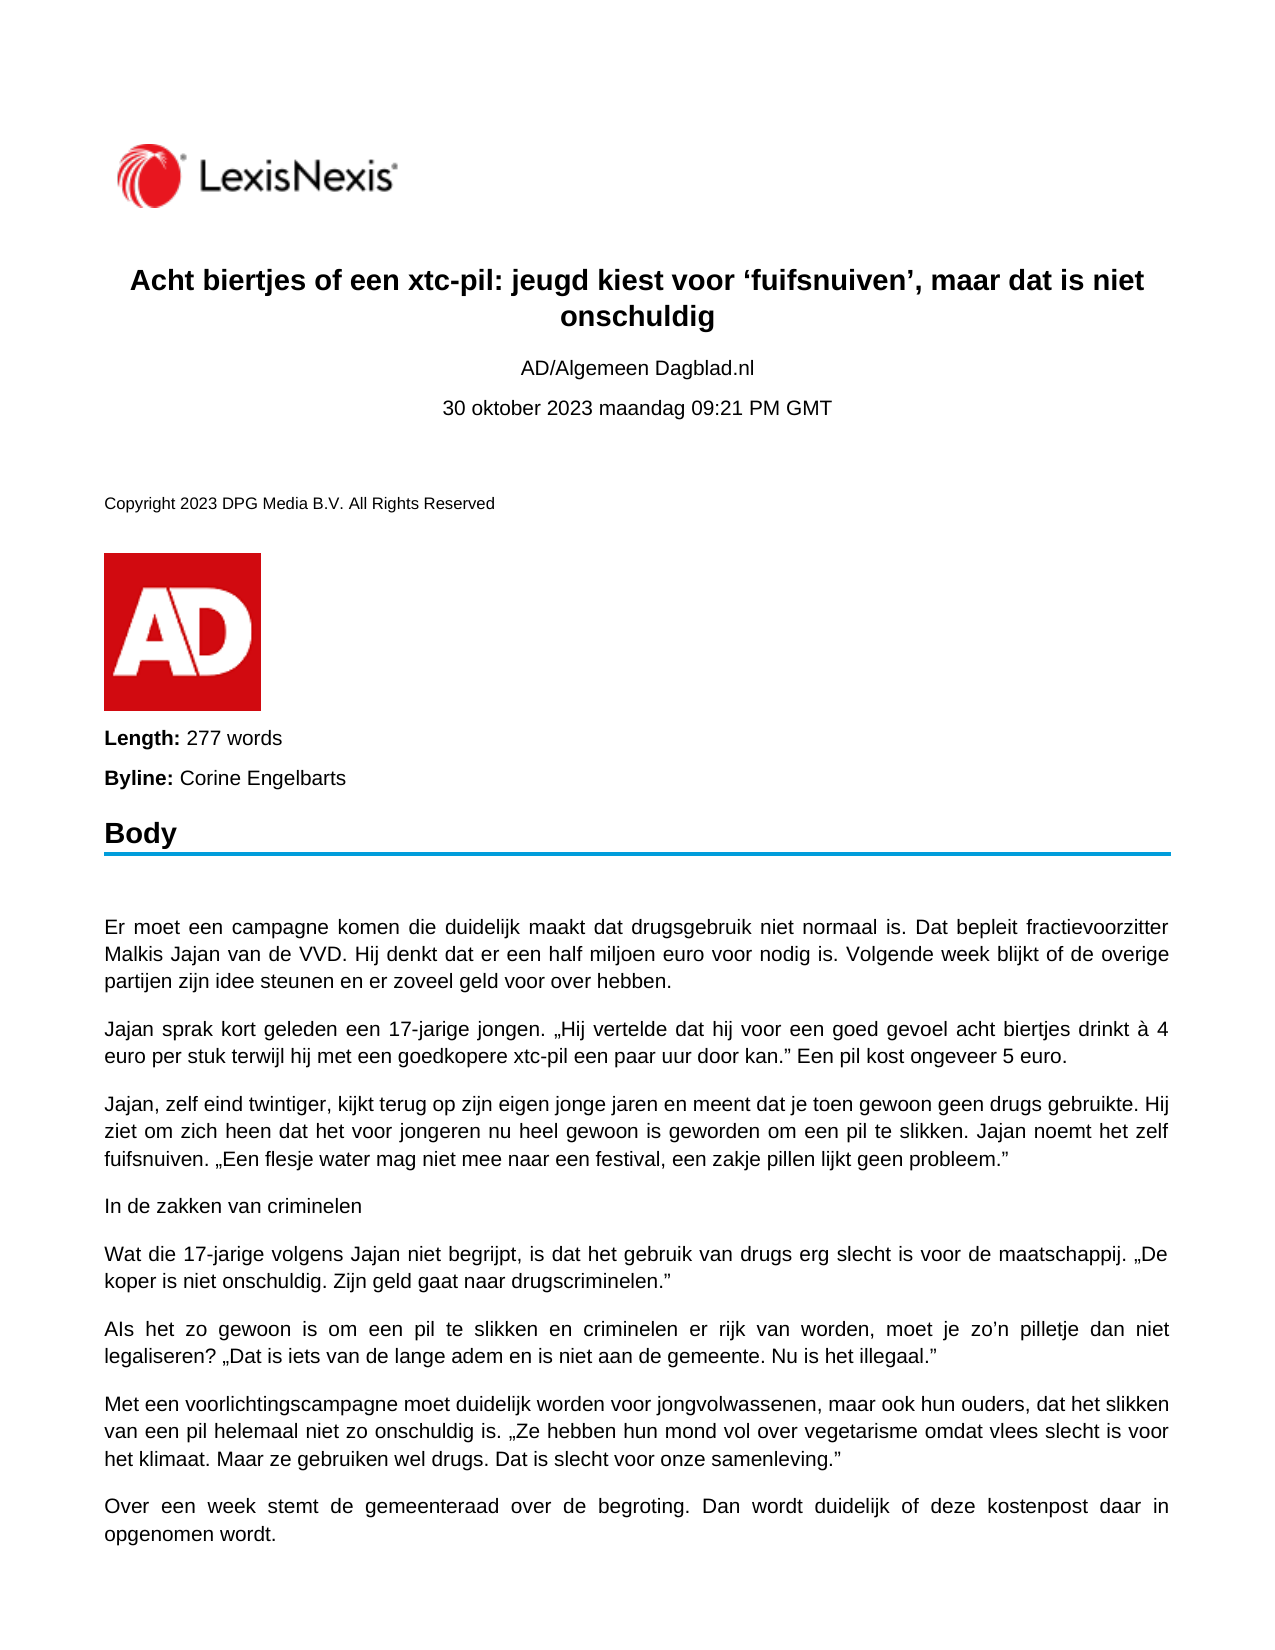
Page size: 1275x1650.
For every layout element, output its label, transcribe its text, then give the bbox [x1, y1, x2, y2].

text AIs het zo gewoon is om een pil te slikken en criminelen er rijk van worden, moet je zo’n pilletje dan niet legaliseren? „Dat is iets van de lange adem en is niet aan de gemeente. Nu is het illegaal.” [104, 1314, 1171, 1368]
text Byline: Corine Engelbarts [104, 762, 1171, 789]
text Met een voorlichtingscampagne moet duidelijk worden voor jongvolwassenen, maar ook hun ouders, dat het slikken van een pil helemaal niet zo onschuldig is. „Ze hebben hun mond vol over vegetarisme omdat vlees slecht is voor het klimaat. Maar ze gebruiken wel drugs. Dat is slecht voor onze samenleving.” [104, 1389, 1171, 1470]
text Wat die 17-jarige volgens Jajan niet begrijpt, is dat het gebruik van drugs erg slecht is voor de maatschappij. „De koper is niet onschuldig. Zijn geld gaat naar drugscriminelen.” [104, 1239, 1171, 1293]
text In de zakken van criminelen [104, 1191, 1171, 1218]
text 30 oktober 2023 maandag 09:21 PM GMT [104, 393, 1171, 420]
picture [104, 553, 261, 711]
text Jajan, zelf eind twintiger, kijkt terug op zijn eigen jonge jaren en meent dat je toen gewoon geen drugs gebruikte. Hij ziet om zich heen dat het voor jongeren nu heel gewoon is geworden om een pil te slikken. Jajan noemt het zelf fuifsnuiven. „Een flesje water mag niet mee naar een festival, een zakje pillen lijkt geen probleem.” [104, 1089, 1171, 1170]
text Over een week stemt de gemeenteraad over de begroting. Dan wordt duidelijk of deze kostenpost daar in opgenomen wordt. [104, 1491, 1171, 1545]
picture [104, 144, 412, 208]
text Copyright 2023 DPG Media B.V. All Rights Reserved [104, 461, 1171, 513]
subtitle Acht biertjes of een xtc-pil: jeugd kiest voor ‘fuifsnuiven’, maar dat is niet onschuldig [104, 261, 1171, 332]
text Body [104, 814, 1171, 850]
text Length: 277 words [104, 723, 1171, 750]
text Jajan sprak kort geleden een 17-jarige jongen. „Hij vertelde dat hij voor een goed gevoel acht biertjes drinkt à 4 euro per stuk terwijl hij met een goedkopere xtc-pil een paar uur door kan.” Een pil kost ongeveer 5 euro. [104, 1014, 1171, 1068]
text AD/Algemeen Dagblad.nl [104, 353, 1171, 380]
text Er moet een campagne komen die duidelijk maakt dat drugsgebruik niet normaal is. Dat bepleit fractievoorzitter Malkis Jajan van de VVD. Hij denkt dat er een half miljoen euro voor nodig is. Volgende week blijkt of de overige partijen zijn idee steunen en er zoveel geld voor over hebben. [104, 912, 1171, 993]
